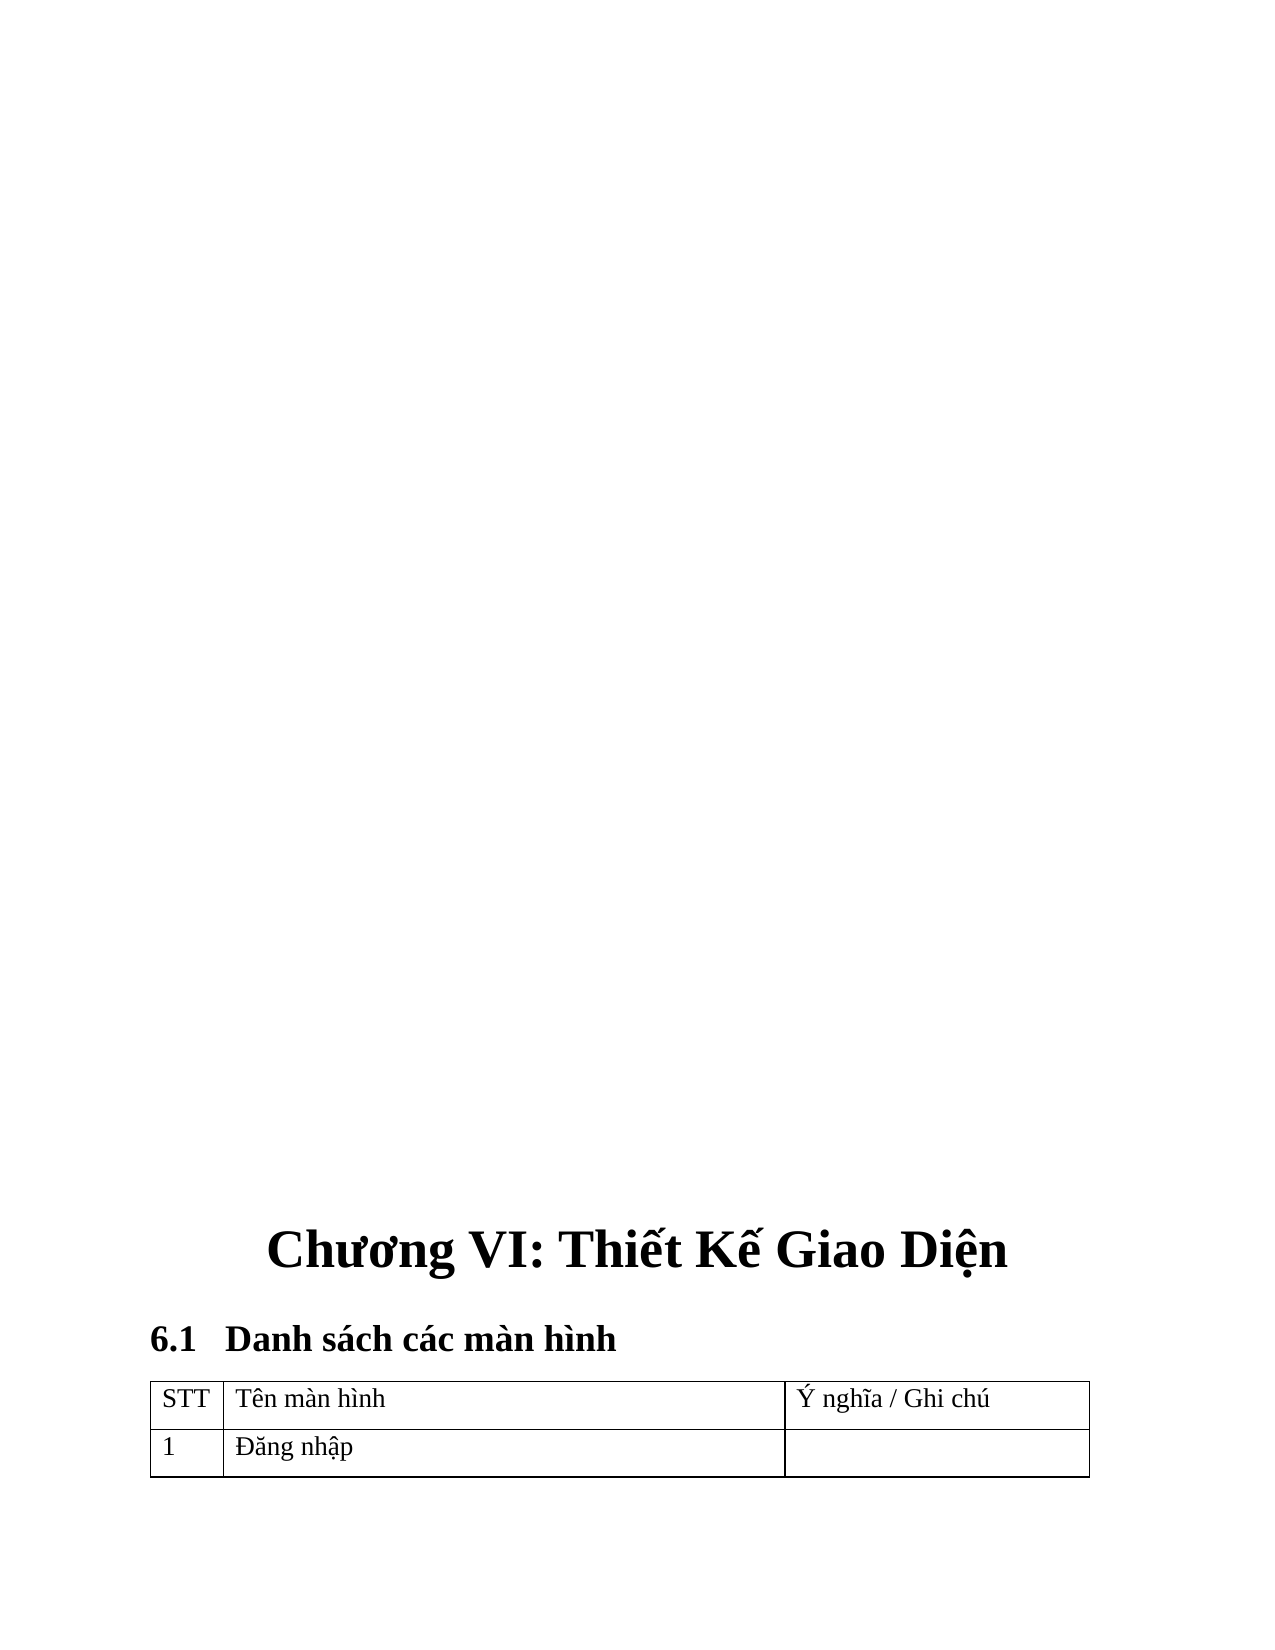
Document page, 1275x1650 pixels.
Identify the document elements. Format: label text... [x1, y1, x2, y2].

table_cell Đăng nhập [224, 1430, 784, 1476]
table_header Ý nghĩa / Ghi chú [786, 1382, 1089, 1429]
table_cell 1 [151, 1430, 223, 1476]
table_header STT [151, 1382, 223, 1429]
subtitle Danh sách các màn hình [150, 1316, 1125, 1359]
table_header Tên màn hình [224, 1382, 784, 1429]
subtitle Chương VI: Thiết Kế Giao Diện [150, 1217, 1125, 1279]
table_cell [786, 1430, 1089, 1476]
